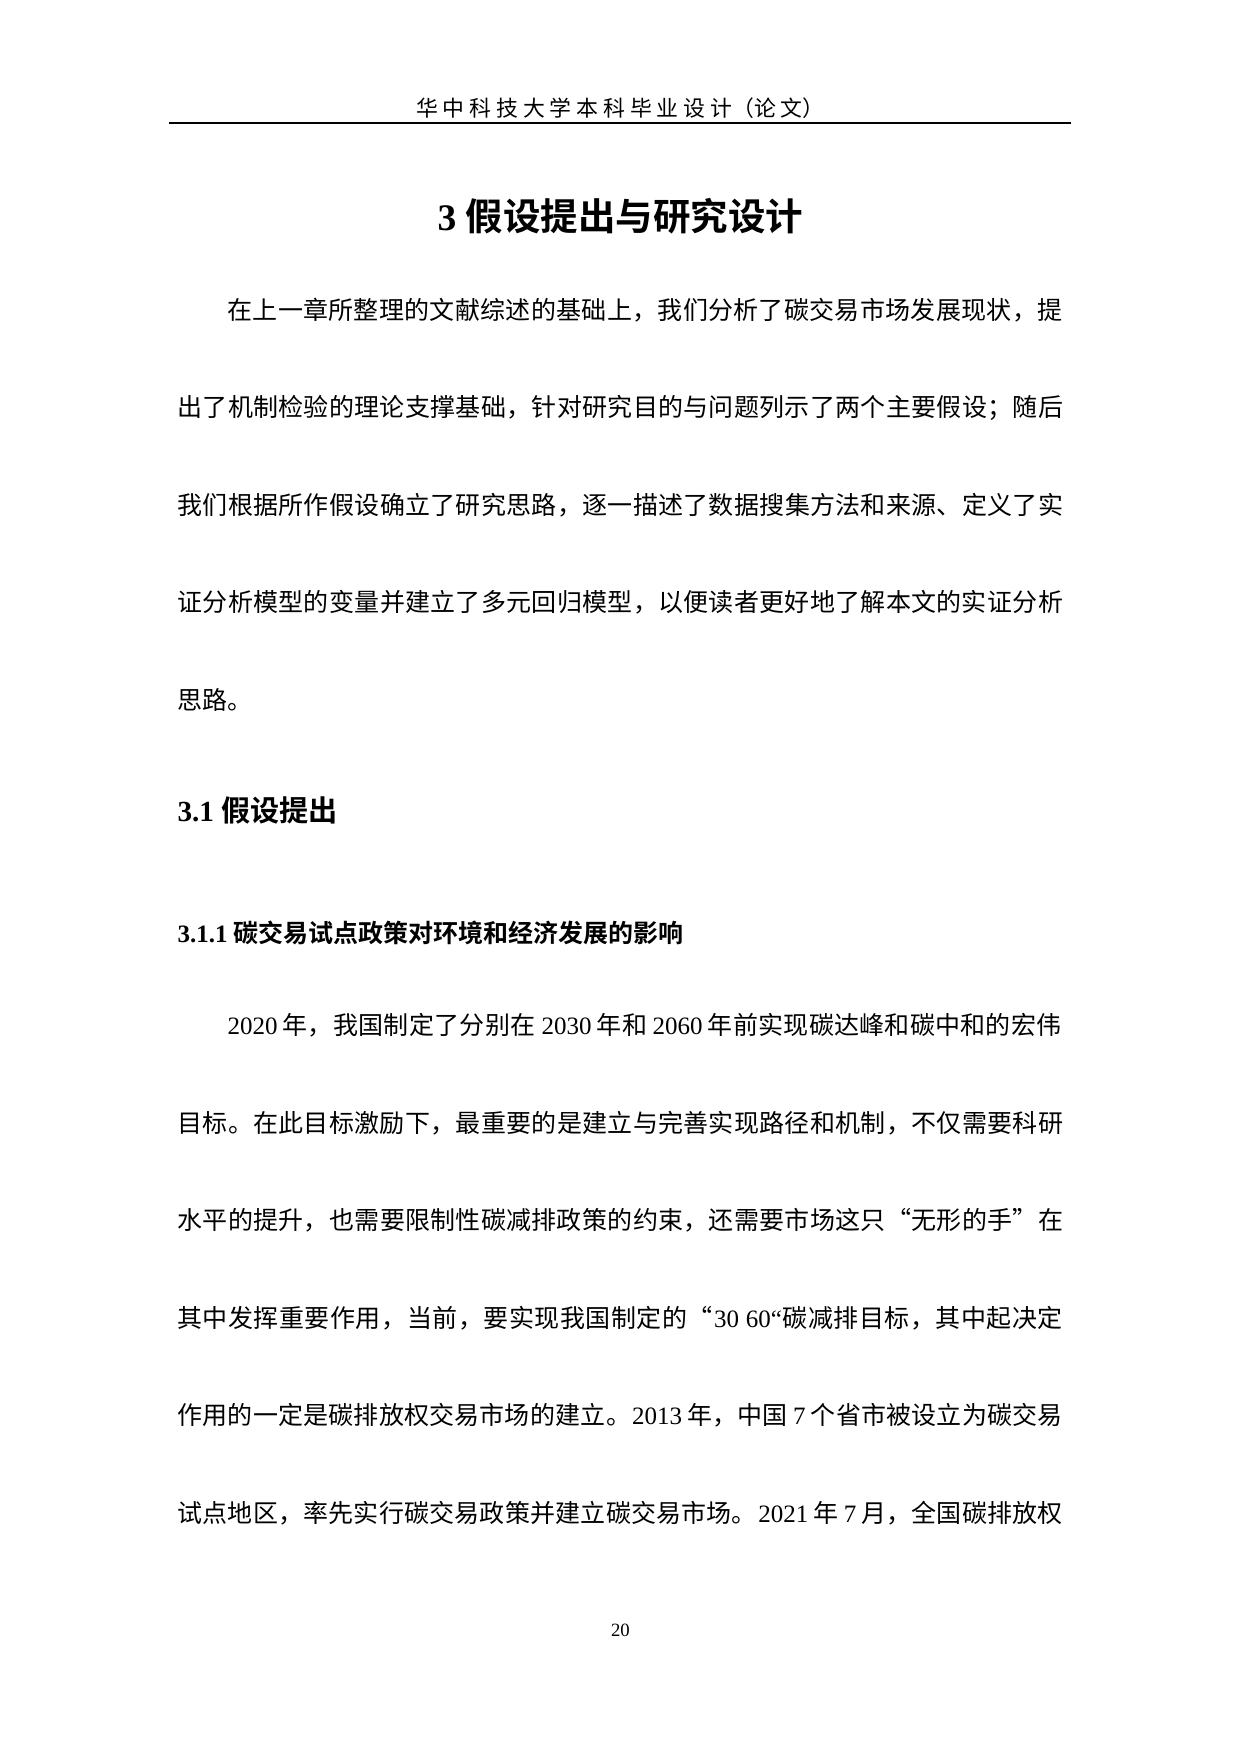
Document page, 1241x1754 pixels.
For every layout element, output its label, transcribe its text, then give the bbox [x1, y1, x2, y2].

subtitle 3.1 假设提出 [177, 776, 1063, 841]
subtitle 3.1.1 碳交易试点政策对环境和经济发展的影响 [177, 899, 1063, 964]
subtitle 3 假设提出与研究设计 [177, 182, 1063, 247]
text 在上一章所整理的文献综述的基础上，我们分析了碳交易市场发展现状，提出了机制检验的理论支撑基础，针对研究目的与问题列示了两个主要假设；随后，我们根据所作假设确立了研究思路，逐一描述了数据搜集方法和来源、定义了实证分析模型的变量并建立了多元回归模型，以便读者更好地了解本文的实证分析思路。 [177, 276, 1063, 731]
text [177, 991, 1063, 1544]
